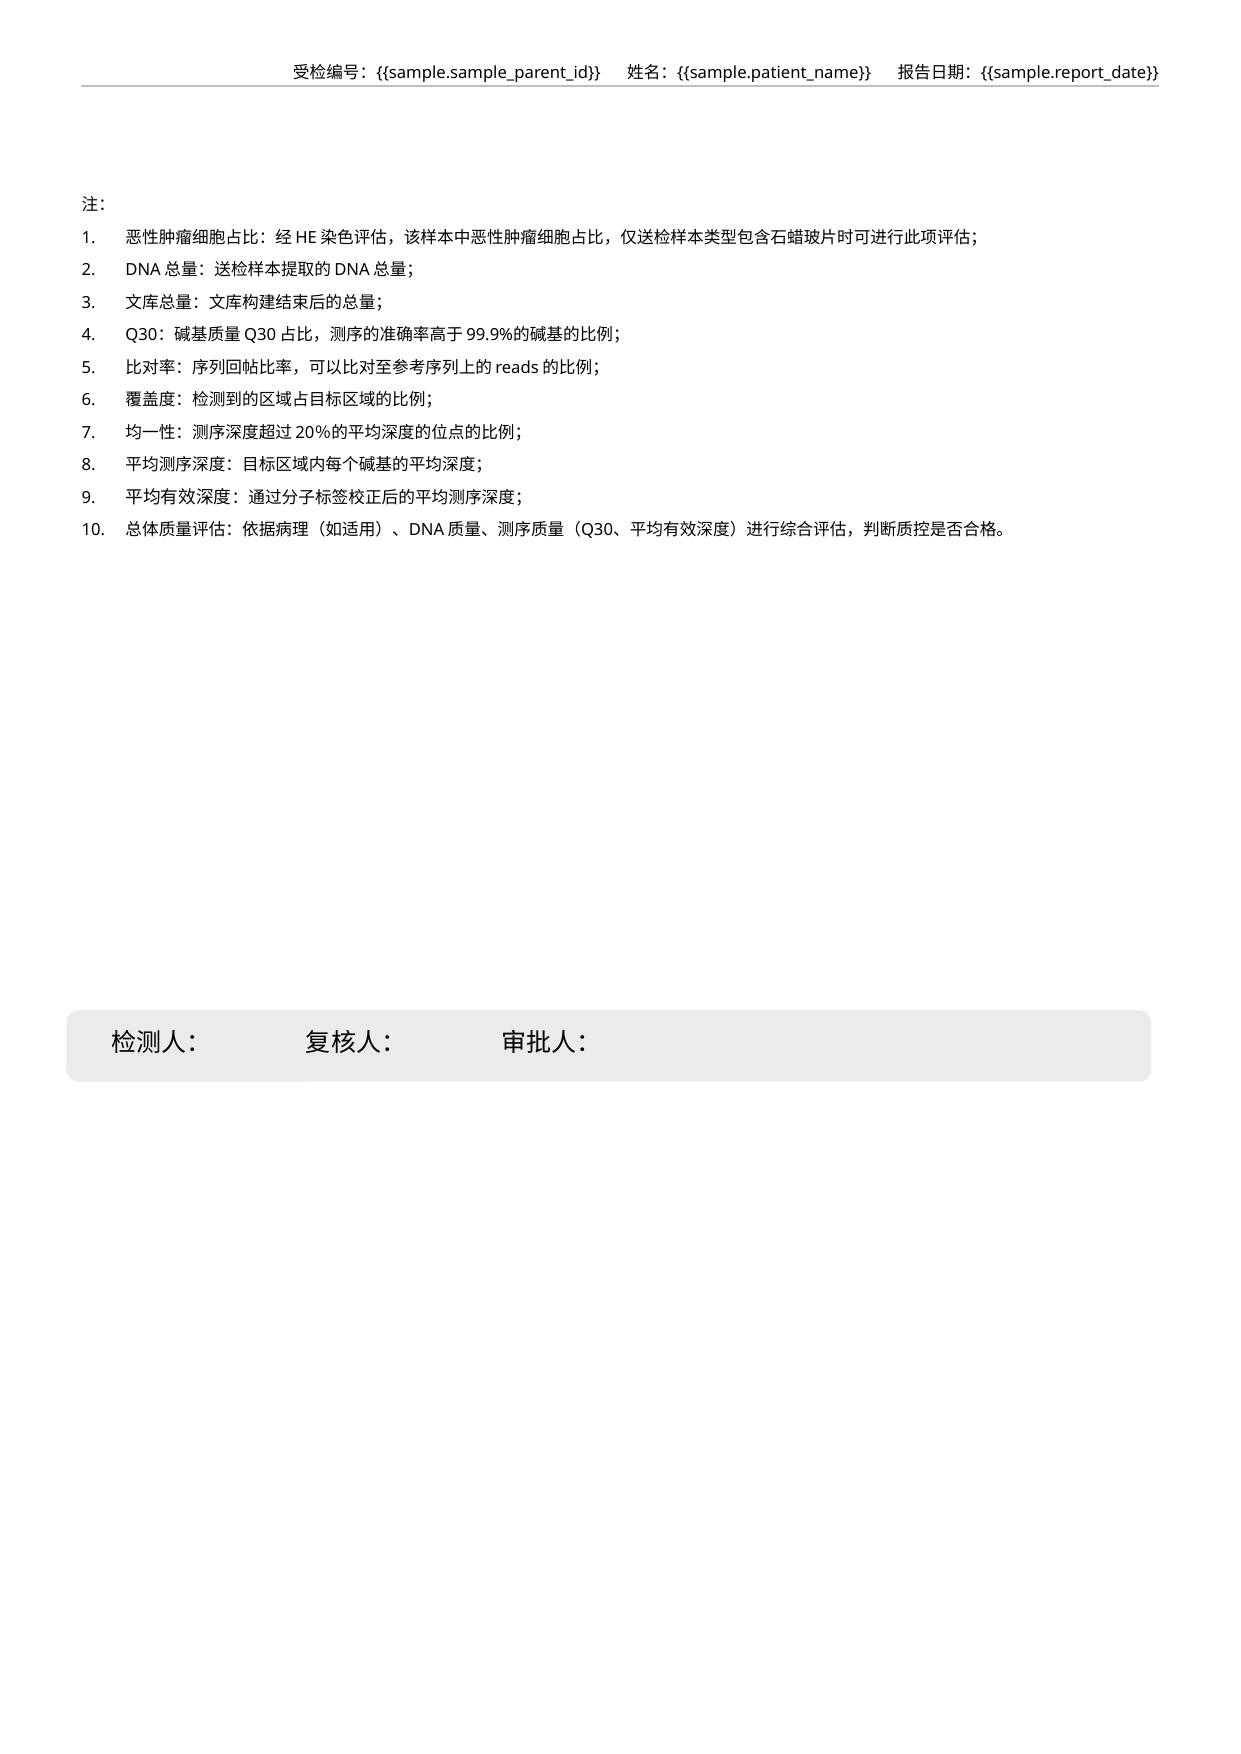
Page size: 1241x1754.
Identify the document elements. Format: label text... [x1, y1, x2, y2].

list 覆盖度：检测到的区域占目标区域的比例； [81, 382, 1159, 414]
list 平均测序深度：目标区域内每个碱基的平均深度； [81, 447, 1159, 479]
list 比对率：序列回帖比率，可以比对至参考序列上的reads的比例； [81, 349, 1159, 382]
list Q30：碱基质量Q30占比，测序的准确率高于99.9%的碱基的比例； [81, 317, 1159, 349]
list 总体质量评估：依据病理（如适用）、DNA质量、测序质量（Q30、平均有效深度）进行综合评估，判断质控是否合格。 [81, 512, 1159, 544]
list 恶性肿瘤细胞占比：经HE染色评估，该样本中恶性肿瘤细胞占比，仅送检样本类型包含石蜡玻片时可进行此项评估； [81, 219, 1159, 252]
list 文库总量：文库构建结束后的总量； [81, 284, 1159, 317]
list DNA总量：送检样本提取的DNA总量； [81, 252, 1159, 284]
list 平均有效深度：通过分子标签校正后的平均测序深度； [81, 479, 1159, 512]
list 均一性：测序深度超过20％的平均深度的位点的比例； [81, 414, 1159, 447]
text 注： [81, 187, 1159, 219]
